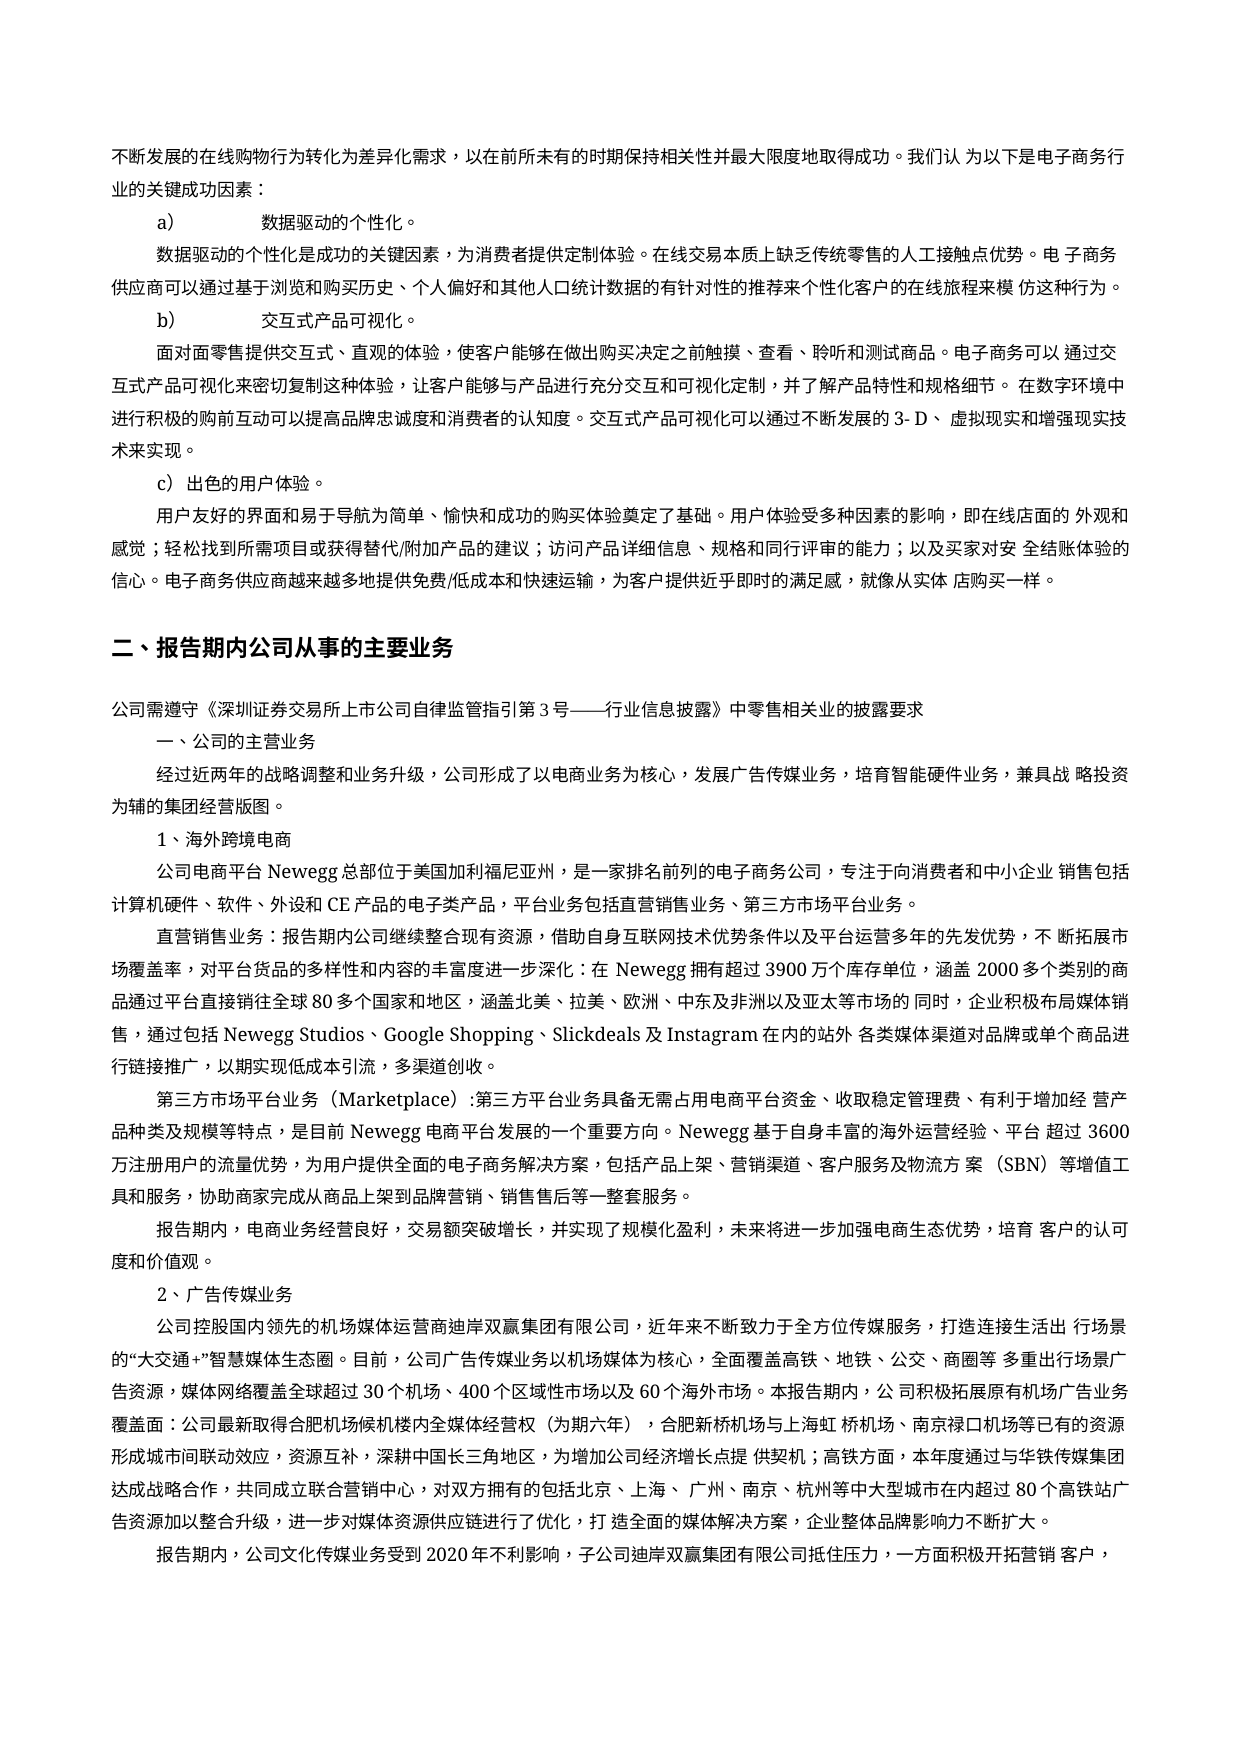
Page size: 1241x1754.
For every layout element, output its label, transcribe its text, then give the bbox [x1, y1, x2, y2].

text b） 交互式产品可视化。 [111, 301, 1130, 334]
subtitle 二、报告期内公司从事的主要业务 [111, 632, 1130, 663]
text 公司需遵守《深圳证券交易所上市公司自律监管指引第3号——行业信息披露》中零售相关业的披露要求 [111, 690, 1130, 723]
text a） 数据驱动的个性化。 [111, 203, 1130, 236]
text 面对面零售提供交互式、直观的体验，使客户能够在做出购买决定之前触摸、查看、聆听和测试商品。电子商务可以 通过交互式产品可视化来密切复制这种体验，让客户能够与产品进行充分交互和可视化定制，并了解产品特性和规格细节。 在数字环境中进行积极的购前互动可以提高品牌忠诚度和消费者的认知度。交互式产品可视化可以通过不断发展的3- D、 虚拟现实和增强现实技术来实现。 [111, 334, 1130, 464]
text 2、 广告传媒业务 [111, 1275, 1130, 1308]
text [111, 1535, 1130, 1568]
text c） 出色的用户体验。 [111, 464, 1130, 497]
text 一、公司的主营业务 [111, 723, 1130, 755]
text 第三方市场平台业务（Marketplace）:第三方平台业务具备无需占用电商平台资金、收取稳定管理费、有利于增加经 营产品种类及规模等特点，是目前Newegg电商平台发展的一个重要方向。Newegg基于自身丰富的海外运营经验、平台 超过3600万注册用户的流量优势，为用户提供全面的电子商务解决方案，包括产品上架、营销渠道、客户服务及物流方 案（SBN）等增值工具和服务，协助商家完成从商品上架到品牌营销、销售售后等一整套服务。 [111, 1080, 1130, 1210]
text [111, 138, 1130, 203]
text 公司控股国内领先的机场媒体运营商迪岸双赢集团有限公司，近年来不断致力于全方位传媒服务，打造连接生活出 行场景的“大交通+”智慧媒体生态圈。目前，公司广告传媒业务以机场媒体为核心，全面覆盖高铁、地铁、公交、商圈等 多重出行场景广告资源，媒体网络覆盖全球超过30个机场、400个区域性市场以及60个海外市场。本报告期内，公 司积极拓展原有机场广告业务覆盖面：公司最新取得合肥机场候机楼内全媒体经营权（为期六年），合肥新桥机场与上海虹 桥机场、南京禄口机场等已有的资源形成城市间联动效应，资源互补，深耕中国长三角地区，为增加公司经济增长点提 供契机；高铁方面，本年度通过与华铁传媒集团达成战略合作，共同成立联合营销中心，对双方拥有的包括北京、上海、 广州、南京、杭州等中大型城市在内超过80个高铁站广告资源加以整合升级，进一步对媒体资源供应链进行了优化，打 造全面的媒体解决方案，企业整体品牌影响力不断扩大。 [111, 1308, 1130, 1535]
text 报告期内，电商业务经营良好，交易额突破增长，并实现了规模化盈利，未来将进一步加强电商生态优势，培育 客户的认可度和价值观。 [111, 1210, 1130, 1275]
text 数据驱动的个性化是成功的关键因素，为消费者提供定制体验。在线交易本质上缺乏传统零售的人工接触点优势。电 子商务供应商可以通过基于浏览和购买历史、个人偏好和其他人口统计数据的有针对性的推荐来个性化客户的在线旅程来模 仿这种行为。 [111, 236, 1130, 301]
text 经过近两年的战略调整和业务升级，公司形成了以电商业务为核心，发展广告传媒业务，培育智能硬件业务，兼具战 略投资为辅的集团经营版图。 [111, 755, 1130, 820]
text 用户友好的界面和易于导航为简单、愉快和成功的购买体验奠定了基础。用户体验受多种因素的影响，即在线店面的 外观和感觉；轻松找到所需项目或获得替代/附加产品的建议；访问产品详细信息、规格和同行评审的能力；以及买家对安 全结账体验的信心。电子商务供应商越来越多地提供免费/低成本和快速运输，为客户提供近乎即时的满足感，就像从实体 店购买一样。 [111, 497, 1130, 594]
text 直营销售业务：报告期内公司继续整合现有资源，借助自身互联网技术优势条件以及平台运营多年的先发优势，不 断拓展市场覆盖率，对平台货品的多样性和内容的丰富度进一步深化：在Newegg拥有超过3900万个库存单位，涵盖 2000多个类别的商品通过平台直接销往全球80多个国家和地区，涵盖北美、拉美、欧洲、中东及非洲以及亚太等市场的 同时，企业积极布局媒体销售，通过包括Newegg Studios、Google Shopping、Slickdeals及Instagram在内的站外 各类媒体渠道对品牌或单个商品进行链接推广，以期实现低成本引流，多渠道创收。 [111, 918, 1130, 1080]
text 公司电商平台Newegg总部位于美国加利福尼亚州，是一家排名前列的电子商务公司，专注于向消费者和中小企业 销售包括计算机硬件、软件、外设和CE产品的电子类产品，平台业务包括直营销售业务、第三方市场平台业务。 [111, 853, 1130, 918]
text 1、 海外跨境电商 [111, 820, 1130, 853]
